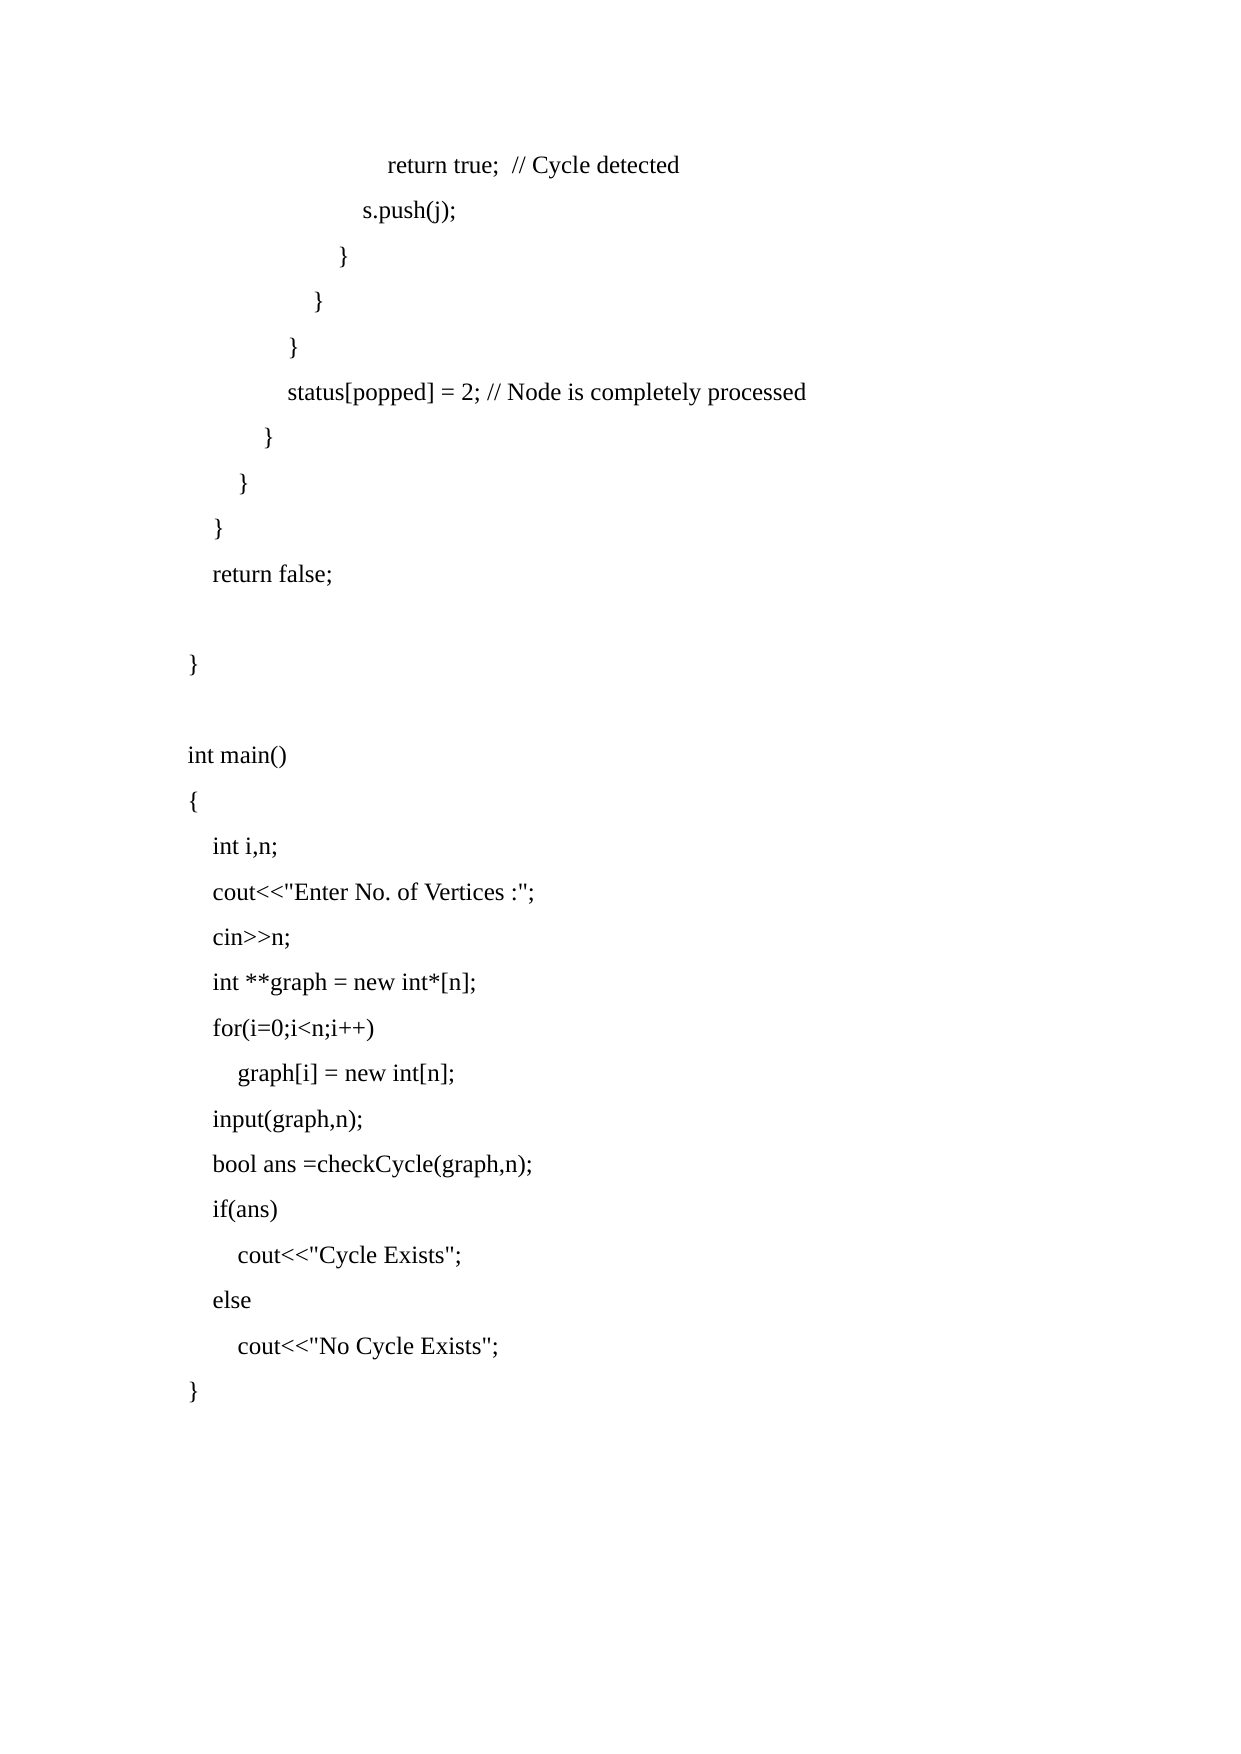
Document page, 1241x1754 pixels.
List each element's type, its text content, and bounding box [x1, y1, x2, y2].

text cout<<"Enter No. of Vertices :"; [187, 877, 1053, 905]
text else [187, 1285, 1053, 1314]
text for(i=0;i<n;i++) [187, 1013, 1053, 1042]
text input(graph,n); [187, 1104, 1053, 1132]
text if(ans) [187, 1194, 1053, 1223]
text } [187, 468, 1053, 497]
text int **graph = new int*[n]; [187, 967, 1053, 996]
text cout<<"Cycle Exists"; [187, 1240, 1053, 1269]
text int i,n; [187, 831, 1053, 860]
text bool ans =checkCycle(graph,n); [187, 1149, 1053, 1178]
text return true; // Cycle detected [187, 150, 1053, 179]
text cout<<"No Cycle Exists"; [187, 1331, 1053, 1359]
text cin>>n; [187, 922, 1053, 951]
text } [187, 241, 1053, 269]
text } [187, 422, 1053, 451]
text } [187, 332, 1053, 360]
text status[popped] = 2; // Node is completely processed [187, 377, 1053, 406]
text int main() [187, 740, 1053, 769]
text { [187, 786, 1053, 814]
text return false; [187, 559, 1053, 587]
text } [187, 1376, 1053, 1405]
text } [187, 286, 1053, 315]
text } [187, 649, 1053, 678]
text } [187, 513, 1053, 542]
text s.push(j); [187, 195, 1053, 224]
text graph[i] = new int[n]; [187, 1058, 1053, 1087]
